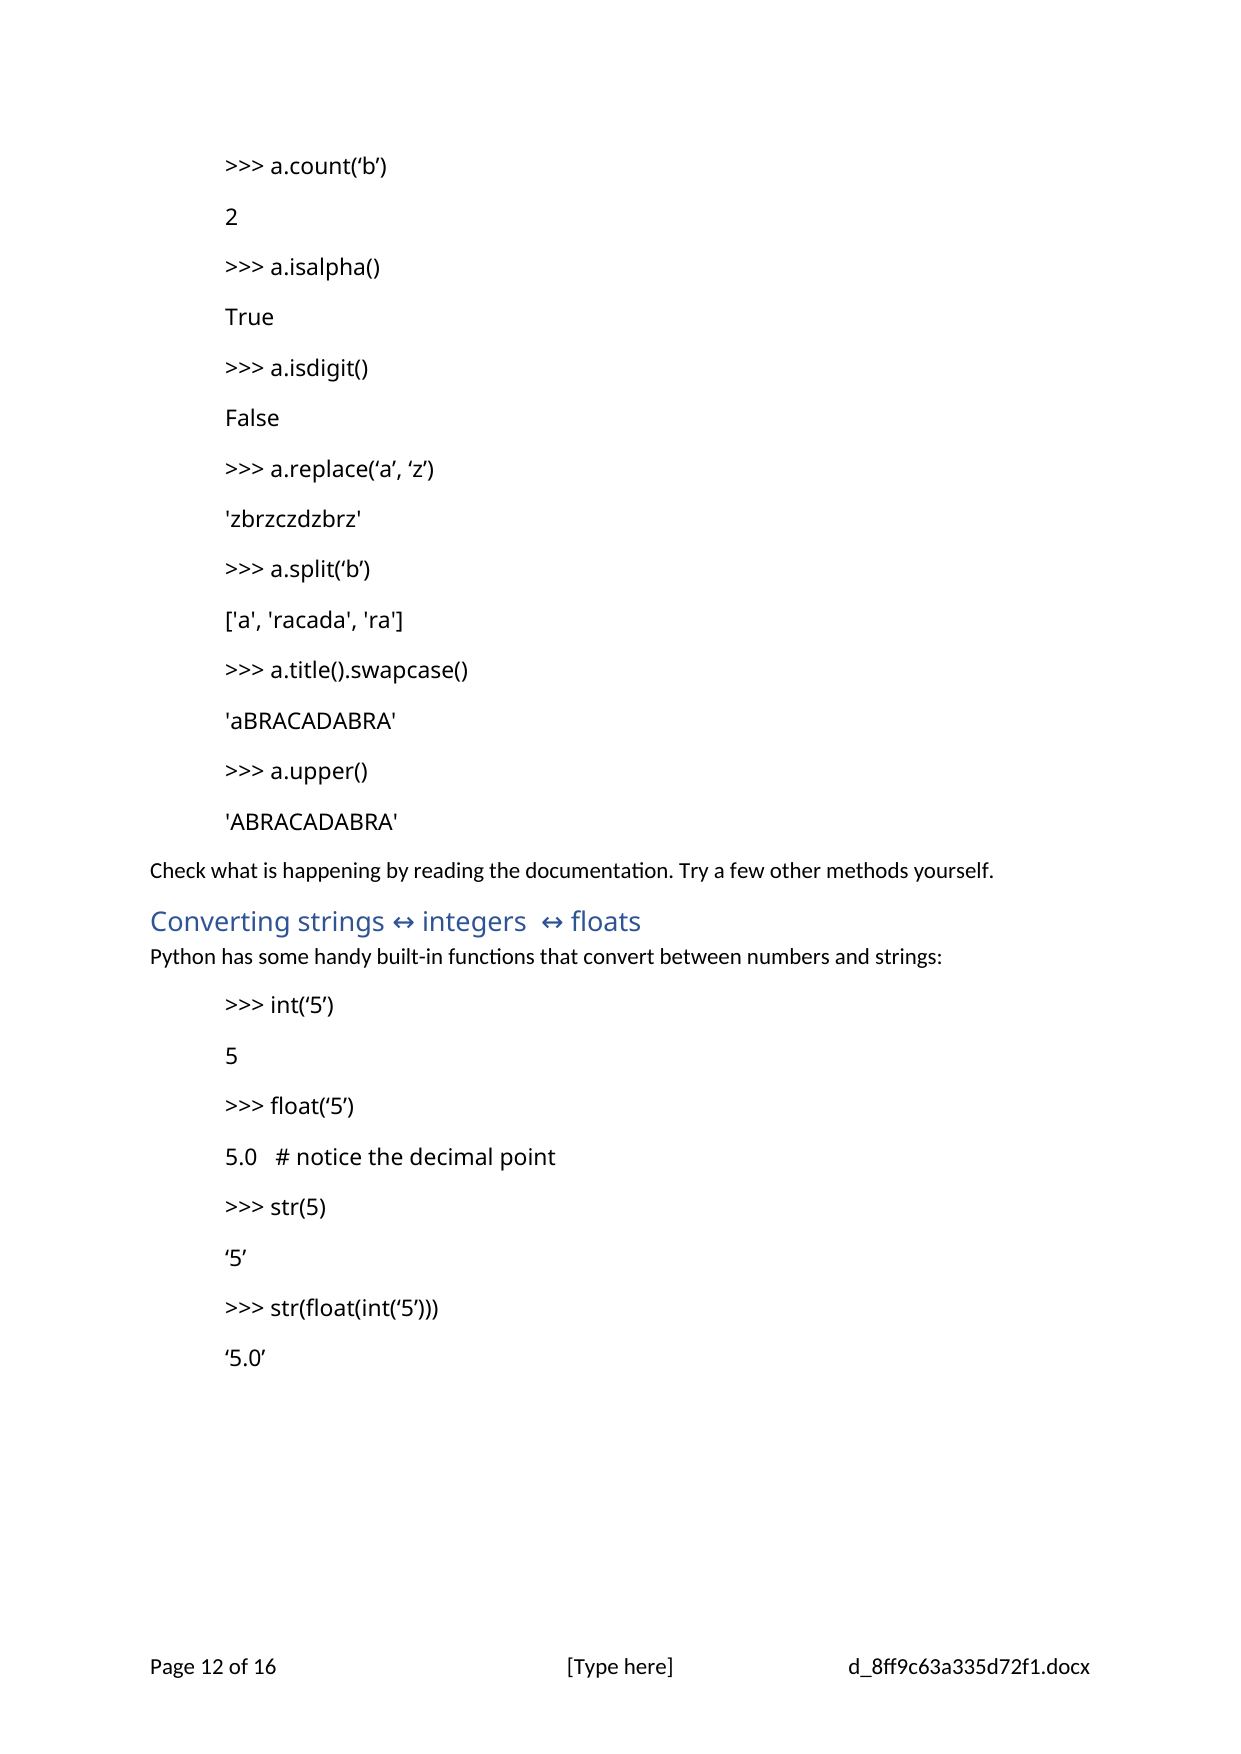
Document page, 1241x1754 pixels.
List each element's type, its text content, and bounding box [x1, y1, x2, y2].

text >>> a.replace(‘a’, ‘z’) [225, 452, 1090, 484]
text >>> a.isdigit() [225, 352, 1090, 383]
text 5 [225, 1040, 1090, 1071]
text ‘5’ [225, 1241, 1090, 1273]
text >>> str(5) [225, 1191, 1090, 1222]
text 'ABRACADABRA' [225, 805, 1090, 837]
text Check what is happening by reading the documentation. Try a few other methods yourself. [150, 856, 1090, 884]
text >>> a.upper() [225, 755, 1090, 786]
text 5.0 # notice the decimal point [225, 1141, 1090, 1172]
text >>> a.isalpha() [225, 251, 1090, 282]
text ‘5.0’ [225, 1342, 1090, 1373]
text 'aBRACADABRA' [225, 704, 1090, 736]
text >>> a.title().swapcase() [225, 654, 1090, 685]
text 'zbrzczdzbrz' [225, 503, 1090, 534]
text Python has some handy built-in functions that convert between numbers and strings: [150, 942, 1090, 971]
text >>> a.count(‘b’) [225, 150, 1090, 181]
text True [225, 301, 1090, 332]
text >>> a.split(‘b’) [225, 553, 1090, 584]
text 2 [225, 200, 1090, 232]
subtitle Converting strings ↔ integers ↔ floats [150, 903, 1090, 939]
text >>> float(‘5’) [225, 1090, 1090, 1121]
text >>> str(float(int(‘5’))) [225, 1292, 1090, 1323]
text ['a', 'racada', 'ra'] [225, 604, 1090, 635]
text >>> int(‘5’) [225, 989, 1090, 1021]
text False [225, 402, 1090, 433]
